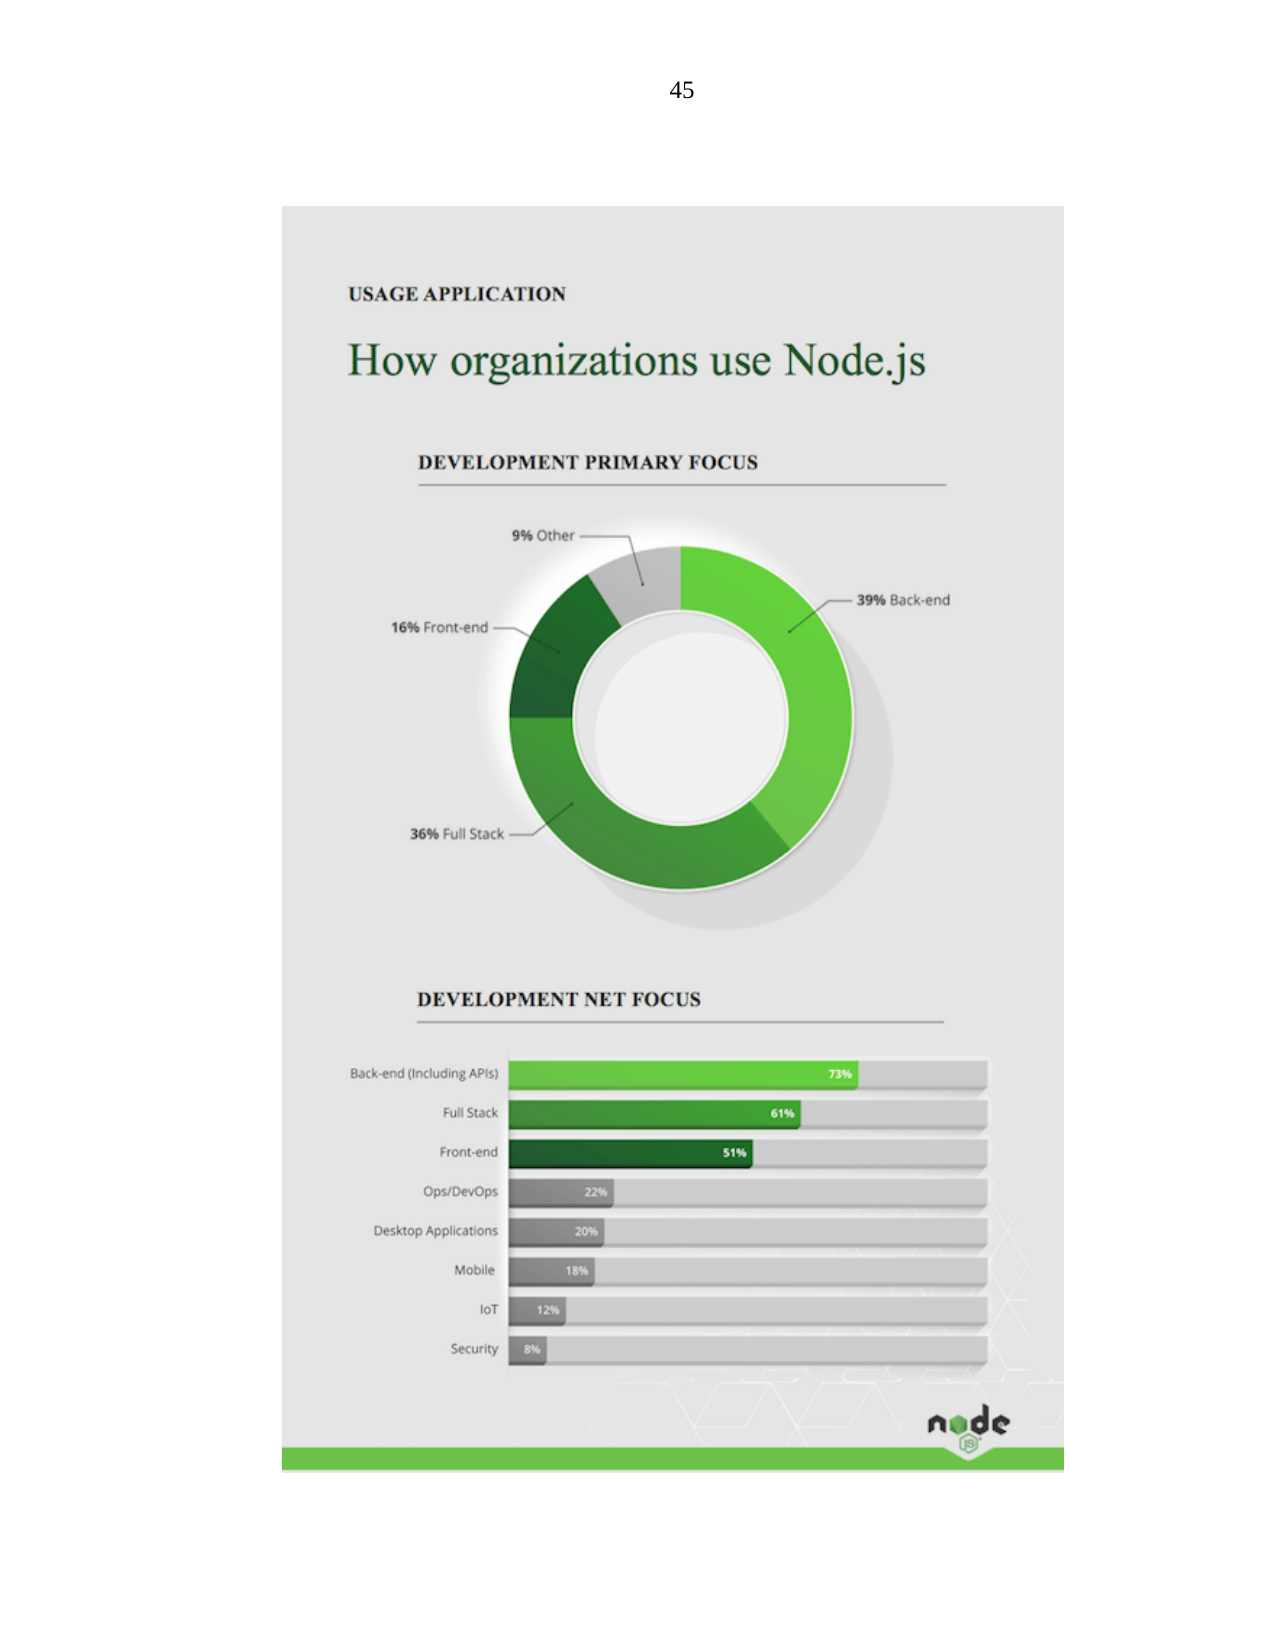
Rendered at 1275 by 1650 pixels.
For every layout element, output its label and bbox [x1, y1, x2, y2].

picture [281, 206, 1064, 1473]
